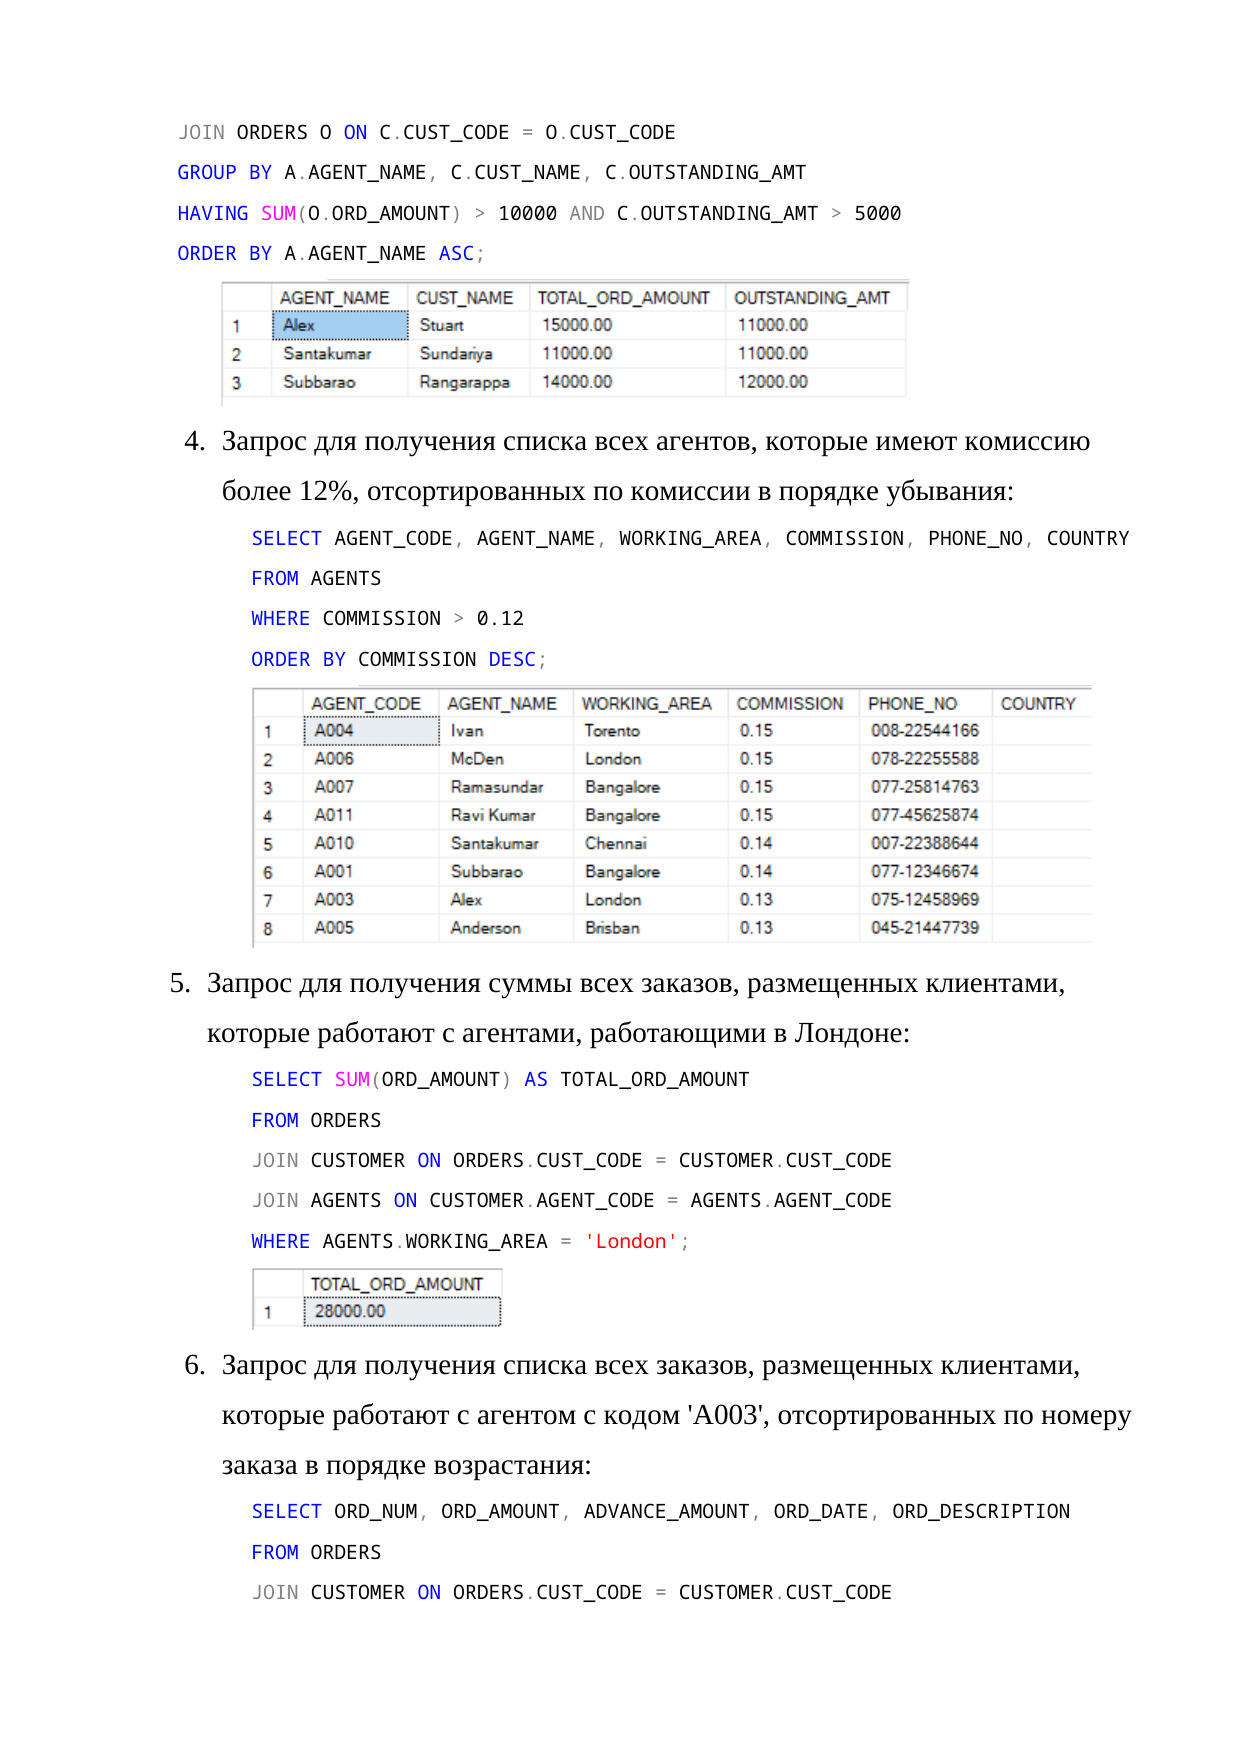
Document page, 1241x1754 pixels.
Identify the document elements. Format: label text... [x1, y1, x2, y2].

text FROM ORDERS [251, 1106, 1152, 1133]
text JOIN CUSTOMER ON ORDERS.CUST_CODE = CUSTOMER.CUST_CODE [251, 1146, 1152, 1173]
picture [221, 279, 910, 407]
text FROM ORDERS [251, 1538, 1152, 1565]
text FROM AGENTS [251, 564, 1152, 591]
text SELECT AGENT_CODE, AGENT_NAME, WORKING_AREA, COMMISSION, PHONE_NO, COUNTRY [251, 524, 1152, 551]
text SELECT SUM(ORD_AMOUNT) AS TOTAL_ORD_AMOUNT [251, 1065, 1152, 1092]
text WHERE COMMISSION > 0.12 [251, 604, 1152, 632]
text SELECT ORD_NUM, ORD_AMOUNT, ADVANCE_AMOUNT, ORD_DATE, ORD_DESCRIPTION [251, 1498, 1152, 1525]
text JOIN AGENTS ON CUSTOMER.AGENT_CODE = AGENTS.AGENT_CODE [251, 1187, 1152, 1214]
list Запрос для получения списка всех агентов, которые имеют комиссию более 12%, отсортированных по комиссии в порядке убывания: [184, 423, 1152, 507]
list Запрос для получения списка всех заказов, размещенных клиентами, которые работают с агентом с кодом 'A003', отсортированных по номеру заказа в порядке возрастания: [184, 1347, 1152, 1481]
text HAVING SUM(O.ORD_AMOUNT) > 10000 AND C.OUTSTANDING_AMT > 5000 [177, 199, 1152, 226]
text WHERE AGENTS.WORKING_AREA = 'London'; [251, 1227, 1152, 1254]
picture [251, 1267, 503, 1330]
text GROUP BY A.AGENT_NAME, C.CUST_NAME, C.OUTSTANDING_AMT [177, 158, 1152, 186]
text JOIN CUSTOMER ON ORDERS.CUST_CODE = CUSTOMER.CUST_CODE [251, 1578, 1152, 1606]
picture [251, 685, 1092, 948]
text JOIN ORDERS O ON C.CUST_CODE = O.CUST_CODE [177, 118, 1152, 145]
list Запрос для получения суммы всех заказов, размещенных клиентами, которые работают с агентами, работающими в Лондоне: [169, 965, 1152, 1049]
text ORDER BY A.AGENT_NAME ASC; [177, 239, 1152, 266]
text ORDER BY COMMISSION DESC; [251, 645, 1152, 672]
